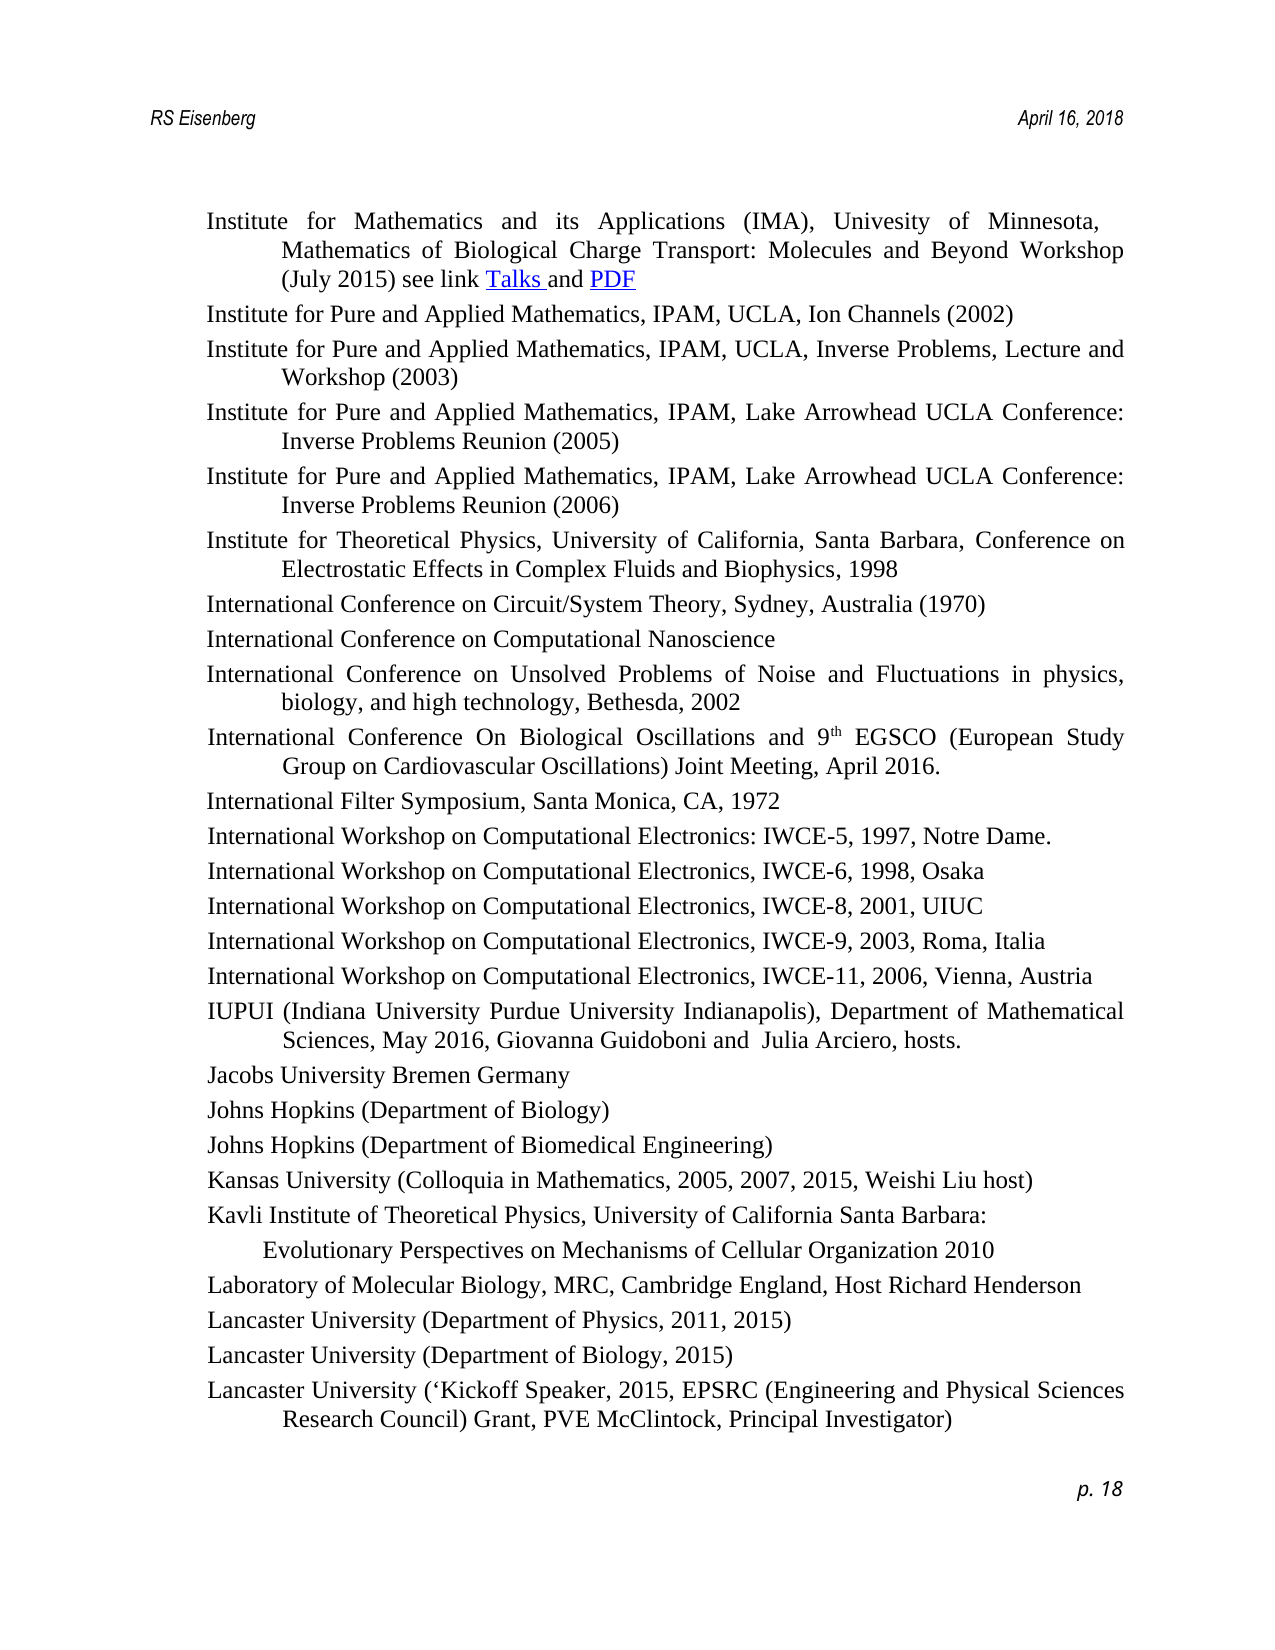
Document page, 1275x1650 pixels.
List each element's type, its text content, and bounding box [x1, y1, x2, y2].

text International Workshop on Computational Electronics: IWCE-5, 1997, Notre Dame. [207, 821, 1125, 850]
text Johns Hopkins (Department of Biomedical Engineering) [207, 1130, 1125, 1159]
text Lancaster University (‘Kickoff Speaker, 2015, EPSRC (Engineering and Physical Sciences Research Council) Grant, PVE McClintock, Principal Investigator) [207, 1375, 1125, 1432]
text Institute for Pure and Applied Mathematics, IPAM, Lake Arrowhead UCLA Conference: Inverse Problems Reunion (2005) [206, 397, 1125, 455]
text International Filter Symposium, Santa Monica, CA, 1972 [206, 786, 1125, 815]
text Evolutionary Perspectives on Mechanisms of Cellular Organization 2010 [207, 1235, 1125, 1264]
text Institute for Pure and Applied Mathematics, IPAM, Lake Arrowhead UCLA Conference: Inverse Problems Reunion (2006) [206, 461, 1125, 519]
text International Conference On Biological Oscillations and 9th EGSCO (European Study Group on Cardiovascular Oscillations) Joint Meeting, April 2016. [207, 722, 1125, 780]
text Institute for Theoretical Physics, University of California, Santa Barbara, Conference on Electrostatic Effects in Complex Fluids and Biophysics, 1998 [206, 525, 1125, 582]
text International Workshop on Computational Electronics, IWCE-8, 2001, UIUC [207, 891, 1125, 920]
text Johns Hopkins (Department of Biology) [207, 1095, 1125, 1124]
text Jacobs University Bremen Germany [207, 1060, 1125, 1089]
text Lancaster University (Department of Physics, 2011, 2015) [207, 1305, 1125, 1334]
text Institute for Mathematics and its Applications (IMA), Univesity of Minnesota, Mathematics of Biological Charge Transport: Molecules and Beyond Workshop (July 2015) see link Talks and PDF [206, 206, 1125, 292]
text Laboratory of Molecular Biology, MRC, Cambridge England, Host Richard Henderson [207, 1270, 1125, 1299]
text International Conference on Unsolved Problems of Noise and Fluctuations in physics, biology, and high technology, Bethesda, 2002 [206, 659, 1125, 716]
text Institute for Pure and Applied Mathematics, IPAM, UCLA, Ion Channels (2002) [206, 299, 1125, 327]
text International Workshop on Computational Electronics, IWCE-9, 2003, Roma, Italia [207, 926, 1125, 955]
text Kansas University (Colloquia in Mathematics, 2005, 2007, 2015, Weishi Liu host) [207, 1165, 1125, 1194]
text IUPUI (Indiana University Purdue University Indianapolis), Department of Mathematical Sciences, May 2016, Giovanna Guidoboni and Julia Arciero, hosts. [207, 996, 1125, 1054]
text International Conference on Circuit/System Theory, Sydney, Australia (1970) [206, 589, 1123, 617]
text International Conference on Computational Nanoscience [206, 624, 1125, 652]
text Institute for Pure and Applied Mathematics, IPAM, UCLA, Inverse Problems, Lecture and Workshop (2003) [206, 334, 1125, 391]
text Kavli Institute of Theoretical Physics, University of California Santa Barbara: [207, 1200, 1125, 1229]
text International Workshop on Computational Electronics, IWCE-6, 1998, Osaka [207, 856, 1125, 885]
text Lancaster University (Department of Biology, 2015) [207, 1340, 1125, 1369]
text International Workshop on Computational Electronics, IWCE-11, 2006, Vienna, Austria [207, 961, 1125, 990]
